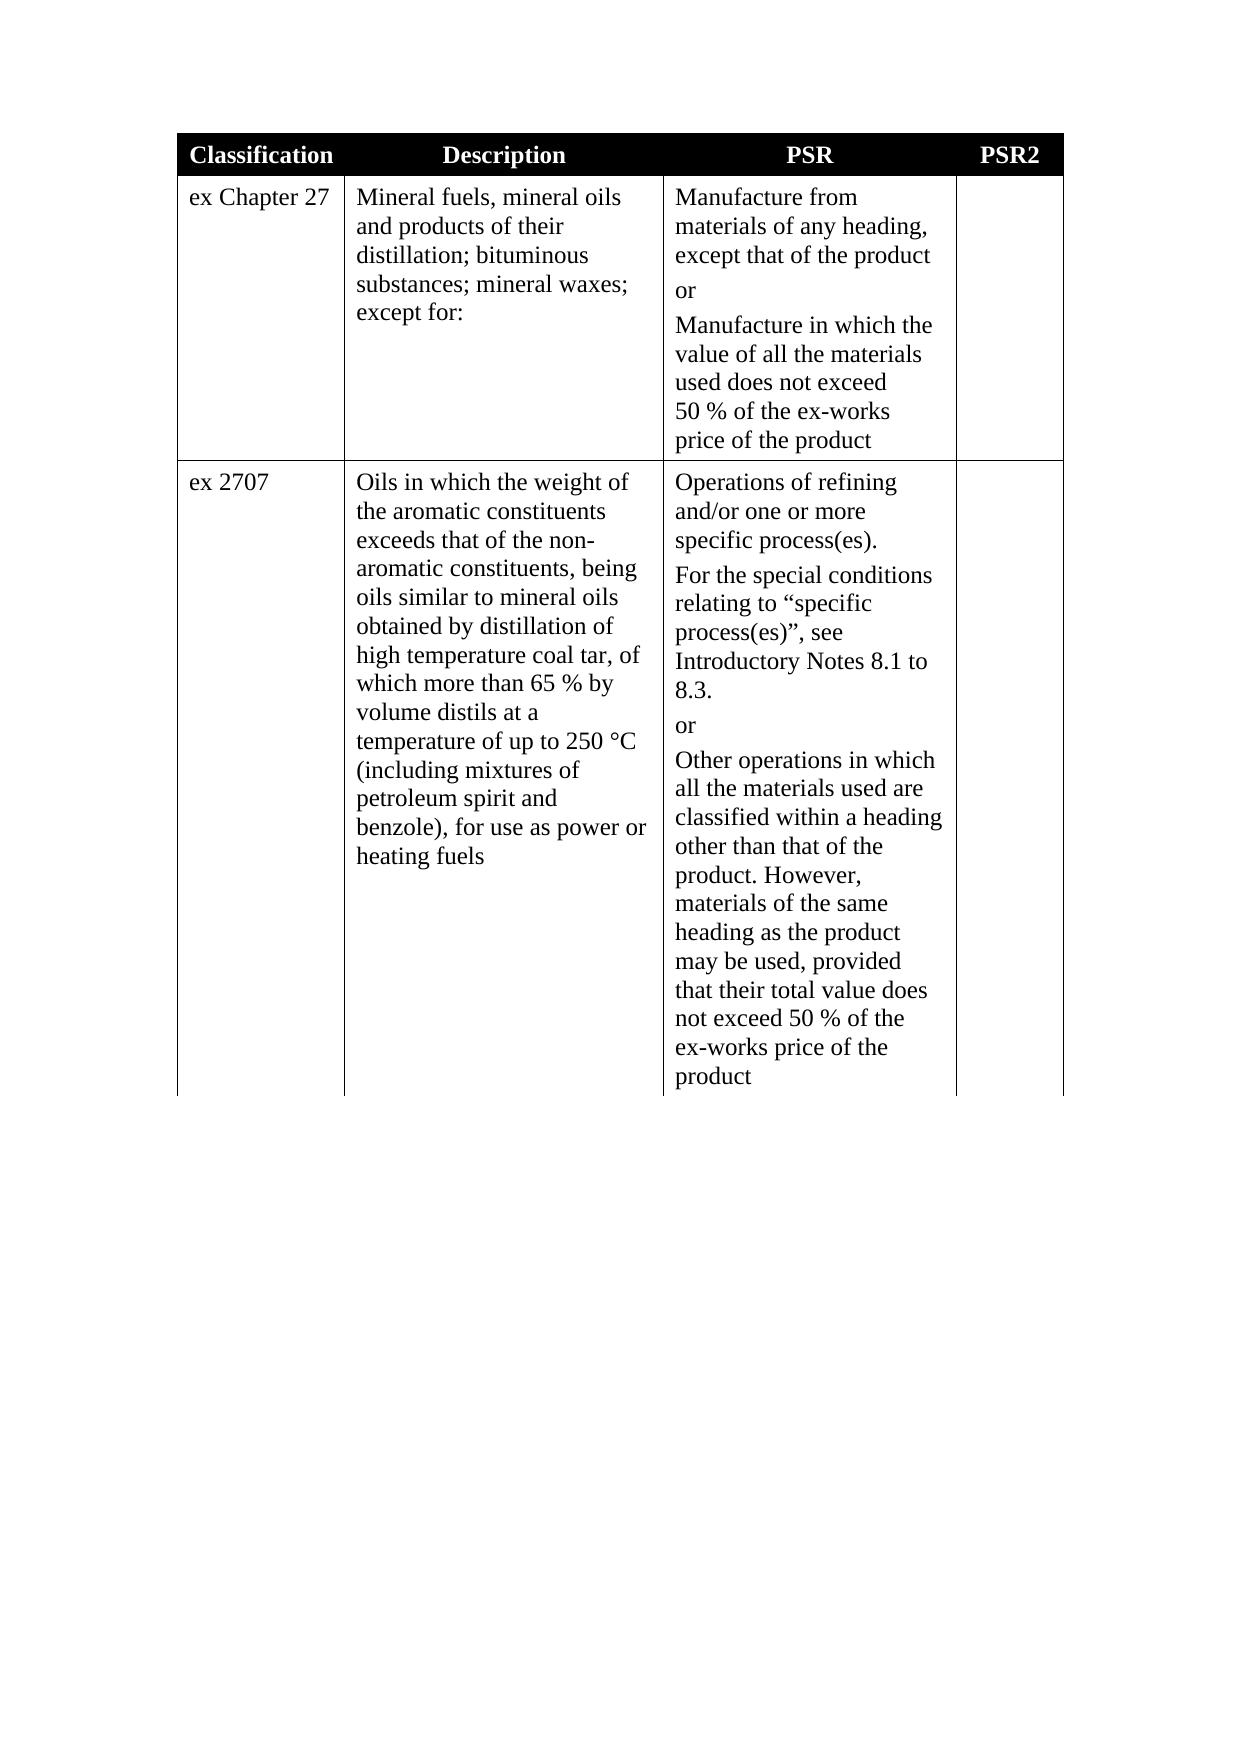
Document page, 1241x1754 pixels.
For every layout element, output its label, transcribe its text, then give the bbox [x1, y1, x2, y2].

table_cell Manufacture from materials of any heading, except that of the product or Manufacture in which the value of all the materials used does not exceed 50 % of the ex-works price of the product [664, 176, 956, 460]
table_cell ex Chapter 27 [178, 176, 344, 460]
table_cell Mineral fuels, mineral oils and products of their distillation; bituminous substances; mineral waxes; except for: [345, 176, 663, 460]
table_cell ex 2707 [178, 461, 344, 1096]
table_cell Operations of refining and/or one or more specific process(es). For the special conditions relating to “specific process(es)”, see Introductory Notes 8.1 to 8.3. or Other operations in which all the materials used are classified within a heading other than that of the product. However, materials of the same heading as the product may be used, provided that their total value does not exceed 50 % of the ex-works price of the product [664, 461, 956, 1096]
table_cell [957, 176, 1063, 460]
table_header Description [345, 134, 663, 175]
table_cell [957, 461, 1063, 1096]
table_header Classification [178, 134, 344, 175]
table_header PSR [664, 134, 956, 175]
table_header PSR2 [957, 134, 1063, 175]
table_cell Oils in which the weight of the aromatic constituents exceeds that of the non-aromatic constituents, being oils similar to mineral oils obtained by distillation of high temperature coal tar, of which more than 65 % by volume distils at a temperature of up to 250 °C (including mixtures of petroleum spirit and benzole), for use as power or heating fuels [345, 461, 663, 1096]
